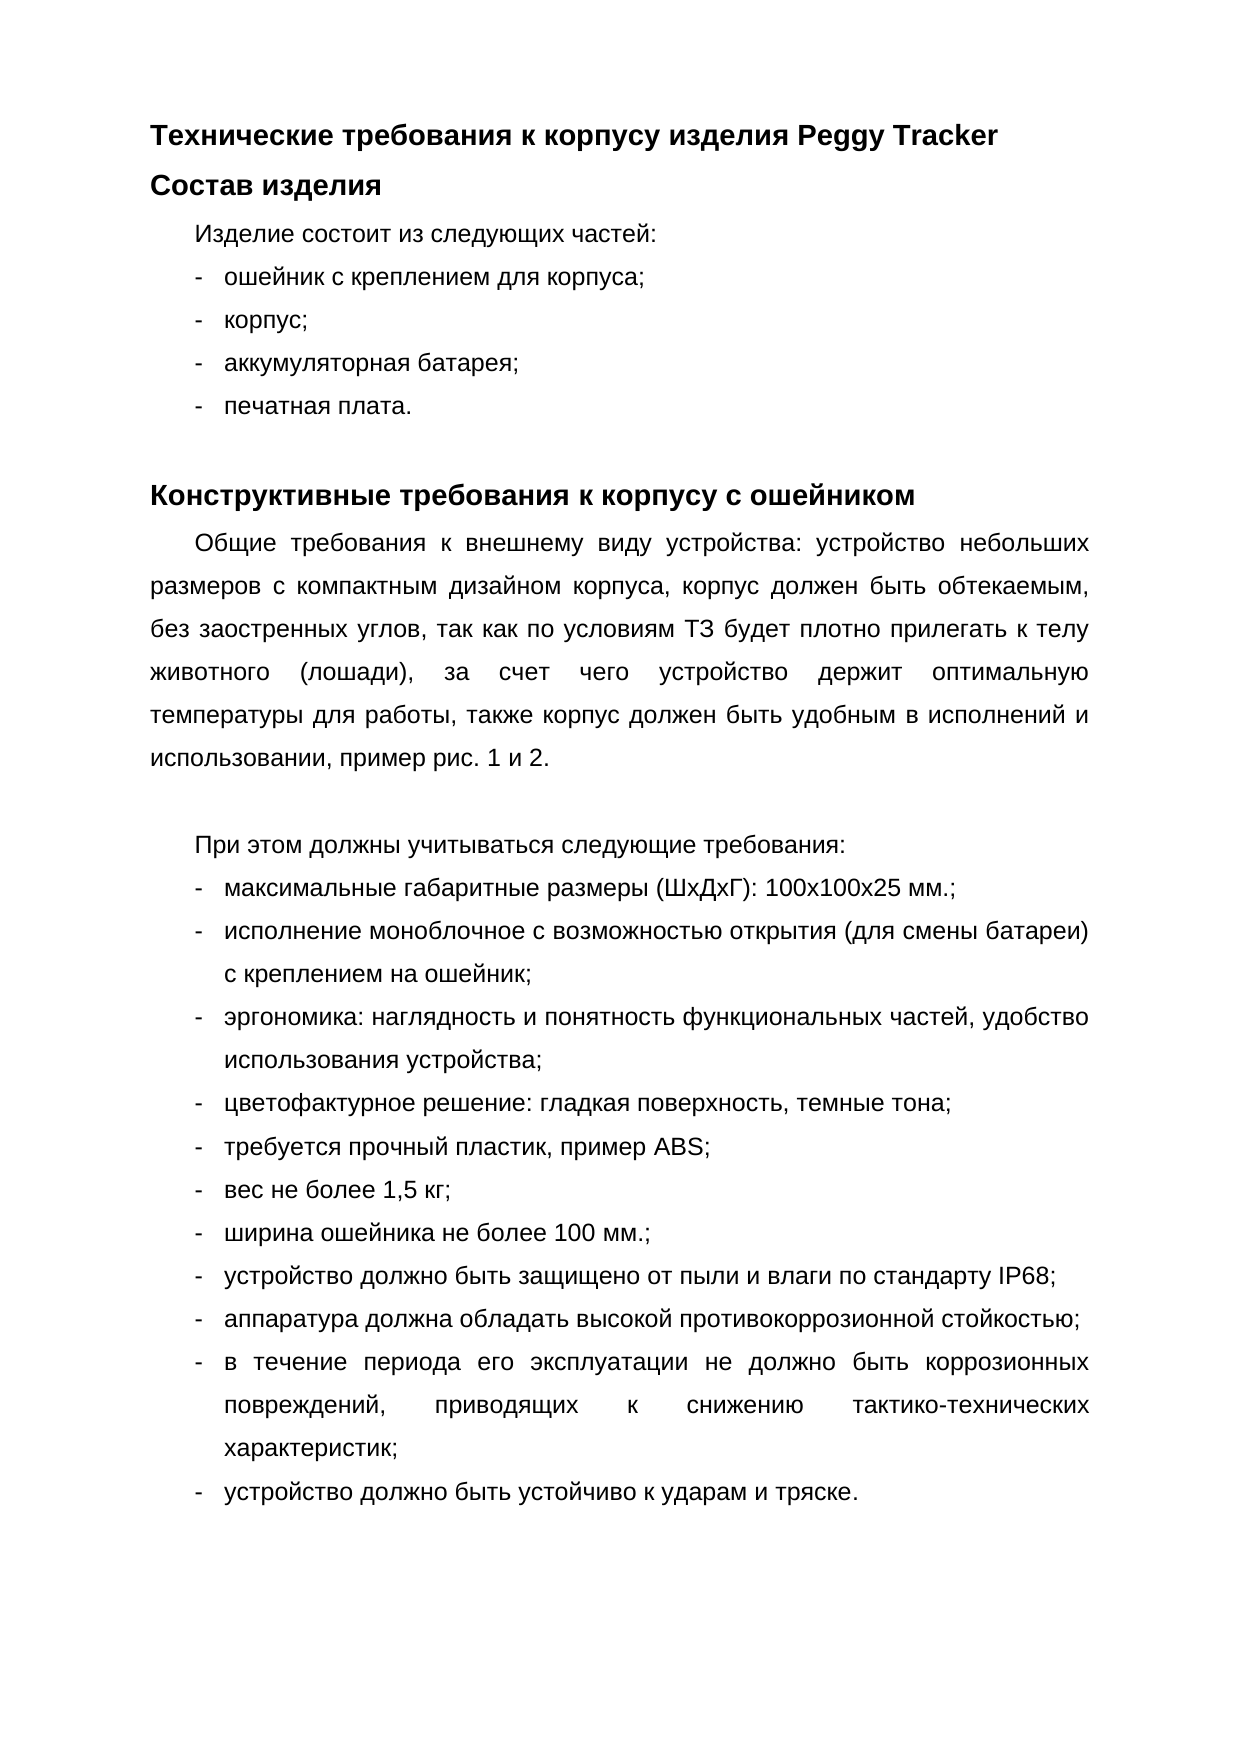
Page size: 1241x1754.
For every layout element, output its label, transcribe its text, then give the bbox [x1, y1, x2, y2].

list ширина ошейника не более 100 мм.; [194, 1218, 1090, 1247]
list исполнение моноблочное с возможностью открытия (для смены батареи) с креплением на ошейник; [194, 916, 1090, 988]
list максимальные габаритные размеры (ШхДхГ): 100х100х25 мм.; [194, 873, 1090, 902]
list аккумуляторная батарея; [194, 348, 1090, 377]
text Изделие состоит из следующих частей: [194, 219, 1090, 247]
list эргономика: наглядность и понятность функциональных частей, удобство использования устройства; [194, 1002, 1090, 1074]
list цветофактурное решение: гладкая поверхность, темные тона; [194, 1088, 1090, 1117]
list в течение периода его эксплуатации не должно быть коррозионных повреждений, приводящих к снижению тактико-технических характеристик; [194, 1347, 1090, 1462]
list устройство должно быть устойчиво к ударам и тряске. [194, 1477, 1090, 1505]
text Общие требования к внешнему виду устройства: устройство небольших размеров с компактным дизайном корпуса, корпус должен быть обтекаемым, без заостренных углов, так как по условиям ТЗ будет плотно прилегать к телу животного (лошади), за счет чего устройство держит оптимальную температуры для работы, также корпус должен быть удобным в исполнений и использовании, пример рис. 1 и 2. [150, 528, 1090, 772]
list вес не более 1,5 кг; [194, 1175, 1090, 1203]
subtitle Конструктивные требования к корпусу с ошейником [150, 477, 1090, 511]
list корпус; [194, 305, 1090, 334]
list печатная плата. [194, 391, 1090, 420]
subtitle Технические требования к корпусу изделия Peggy Tracker [150, 118, 1090, 152]
list ошейник с креплением для корпуса; [194, 262, 1090, 291]
subtitle Состав изделия [150, 168, 1090, 202]
list аппаратура должна обладать высокой противокоррозионной стойкостью; [194, 1304, 1090, 1333]
list устройство должно быть защищено от пыли и влаги по стандарту IP68; [194, 1261, 1090, 1290]
text При этом должны учитываться следующие требования: [194, 830, 1090, 858]
list требуется прочный пластик, пример ABS; [194, 1132, 1090, 1160]
